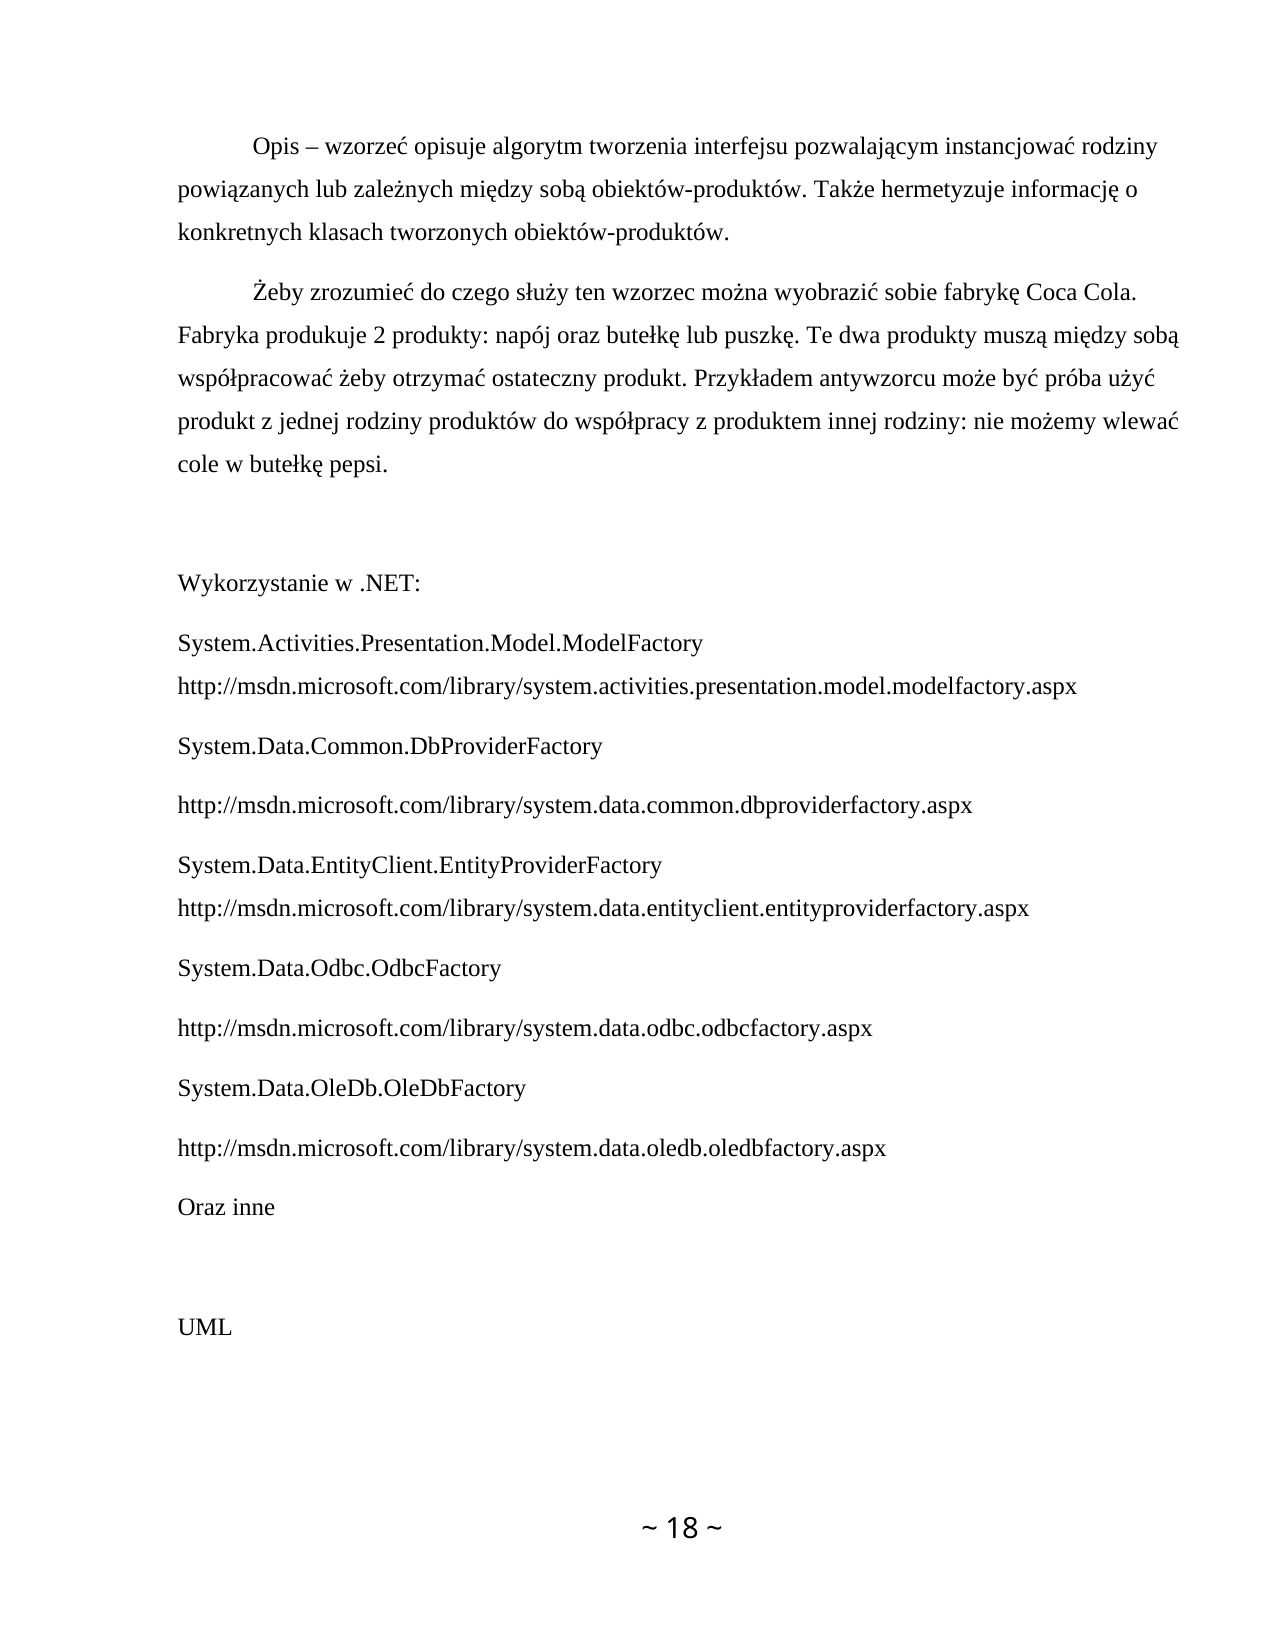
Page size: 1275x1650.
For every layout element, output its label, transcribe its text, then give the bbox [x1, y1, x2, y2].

text System.Activities.Presentation.Model.ModelFactory http://msdn.microsoft.com/library/system.activities.presentation.model.modelfactory.aspx [177, 628, 1186, 700]
text UML [177, 1312, 1186, 1341]
text http://msdn.microsoft.com/library/system.data.oledb.oledbfactory.aspx [177, 1133, 1186, 1161]
text Żeby zrozumieć do czego służy ten wzorzec można wyobrazić sobie fabrykę Coca Cola. Fabryka produkuje 2 produkty: napój oraz butełkę lub puszkę. Te dwa produkty muszą między sobą współpracować żeby otrzymać ostateczny produkt. Przykładem antywzorcu może być próba użyć produkt z jednej rodziny produktów do współpracy z produktem innej rodziny: nie możemy wlewać cole w butełkę pepsi. [177, 277, 1186, 478]
text Opis – wzorzeć opisuje algorytm tworzenia interfejsu pozwalającym instancjować rodziny powiązanych lub zależnych między sobą obiektów-produktów. Także hermetyzuje informację o konkretnych klasach tworzonych obiektów-produktów. [177, 131, 1186, 246]
text System.Data.EntityClient.EntityProviderFactory http://msdn.microsoft.com/library/system.data.entityclient.entityproviderfactory.aspx [177, 850, 1186, 922]
text System.Data.Common.DbProviderFactory [177, 731, 1186, 759]
text System.Data.OleDb.OleDbFactory [177, 1073, 1186, 1102]
text Oraz inne [177, 1192, 1186, 1221]
text http://msdn.microsoft.com/library/system.data.common.dbproviderfactory.aspx [177, 791, 1186, 819]
text http://msdn.microsoft.com/library/system.data.odbc.odbcfactory.aspx [177, 1013, 1186, 1042]
text Wykorzystanie w .NET: [177, 568, 1186, 597]
text System.Data.Odbc.OdbcFactory [177, 953, 1186, 982]
